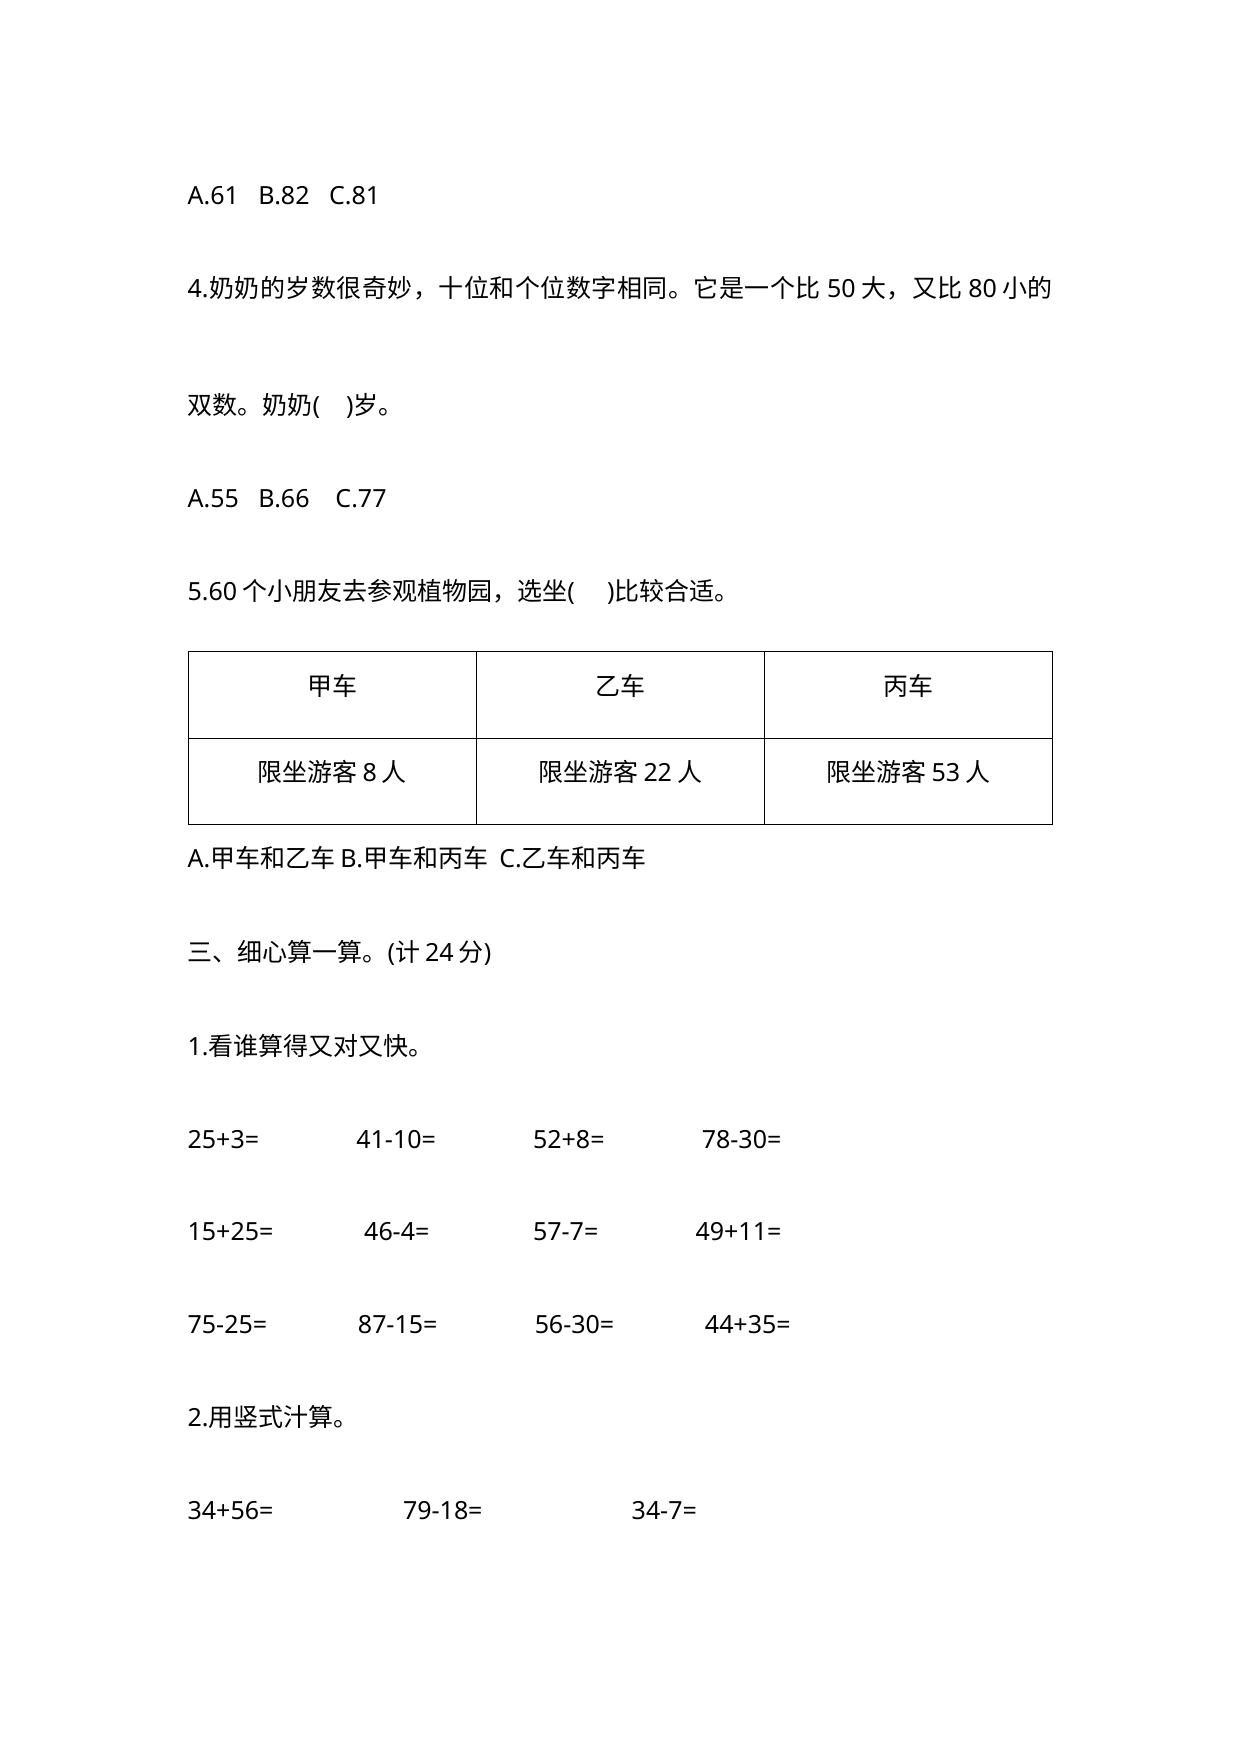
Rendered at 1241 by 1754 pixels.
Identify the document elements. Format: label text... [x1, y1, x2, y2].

table_cell 限坐游客53人 [765, 739, 1052, 823]
text 1.看谁算得又对又快。 [187, 1012, 1053, 1077]
text 15+25= 46-4= 57-7= 49+11= [187, 1199, 1053, 1264]
table_cell 限坐游客22人 [477, 739, 764, 823]
text A.55 B.66 C.77 [187, 465, 1053, 530]
text 三、细心算一算。(计24分) [187, 918, 1053, 983]
text 34+56= 79-18= 34-7= [187, 1477, 1053, 1542]
text 2.用竖式汁算。 [187, 1383, 1053, 1448]
table_header 乙车 [477, 652, 764, 737]
table_header 甲车 [189, 652, 476, 737]
text 5.60个小朋友去参观植物园，选坐( )比较合适。 [187, 557, 1053, 622]
text A.甲车和乙车B.甲车和丙车 C.乙车和丙车 [187, 825, 1053, 889]
text 75-25= 87-15= 56-30= 44+35= [187, 1291, 1053, 1356]
table_cell 限坐游客8人 [189, 739, 476, 823]
table_header 丙车 [765, 652, 1052, 737]
text 4.奶奶的岁数很奇妙，十位和个位数字相同。它是一个比50大，又比80小的双数。奶奶( )岁。 [187, 254, 1053, 436]
text 25+3= 41-10= 52+8= 78-30= [187, 1106, 1053, 1171]
text A.61 B.82 C.81 [187, 162, 1053, 227]
